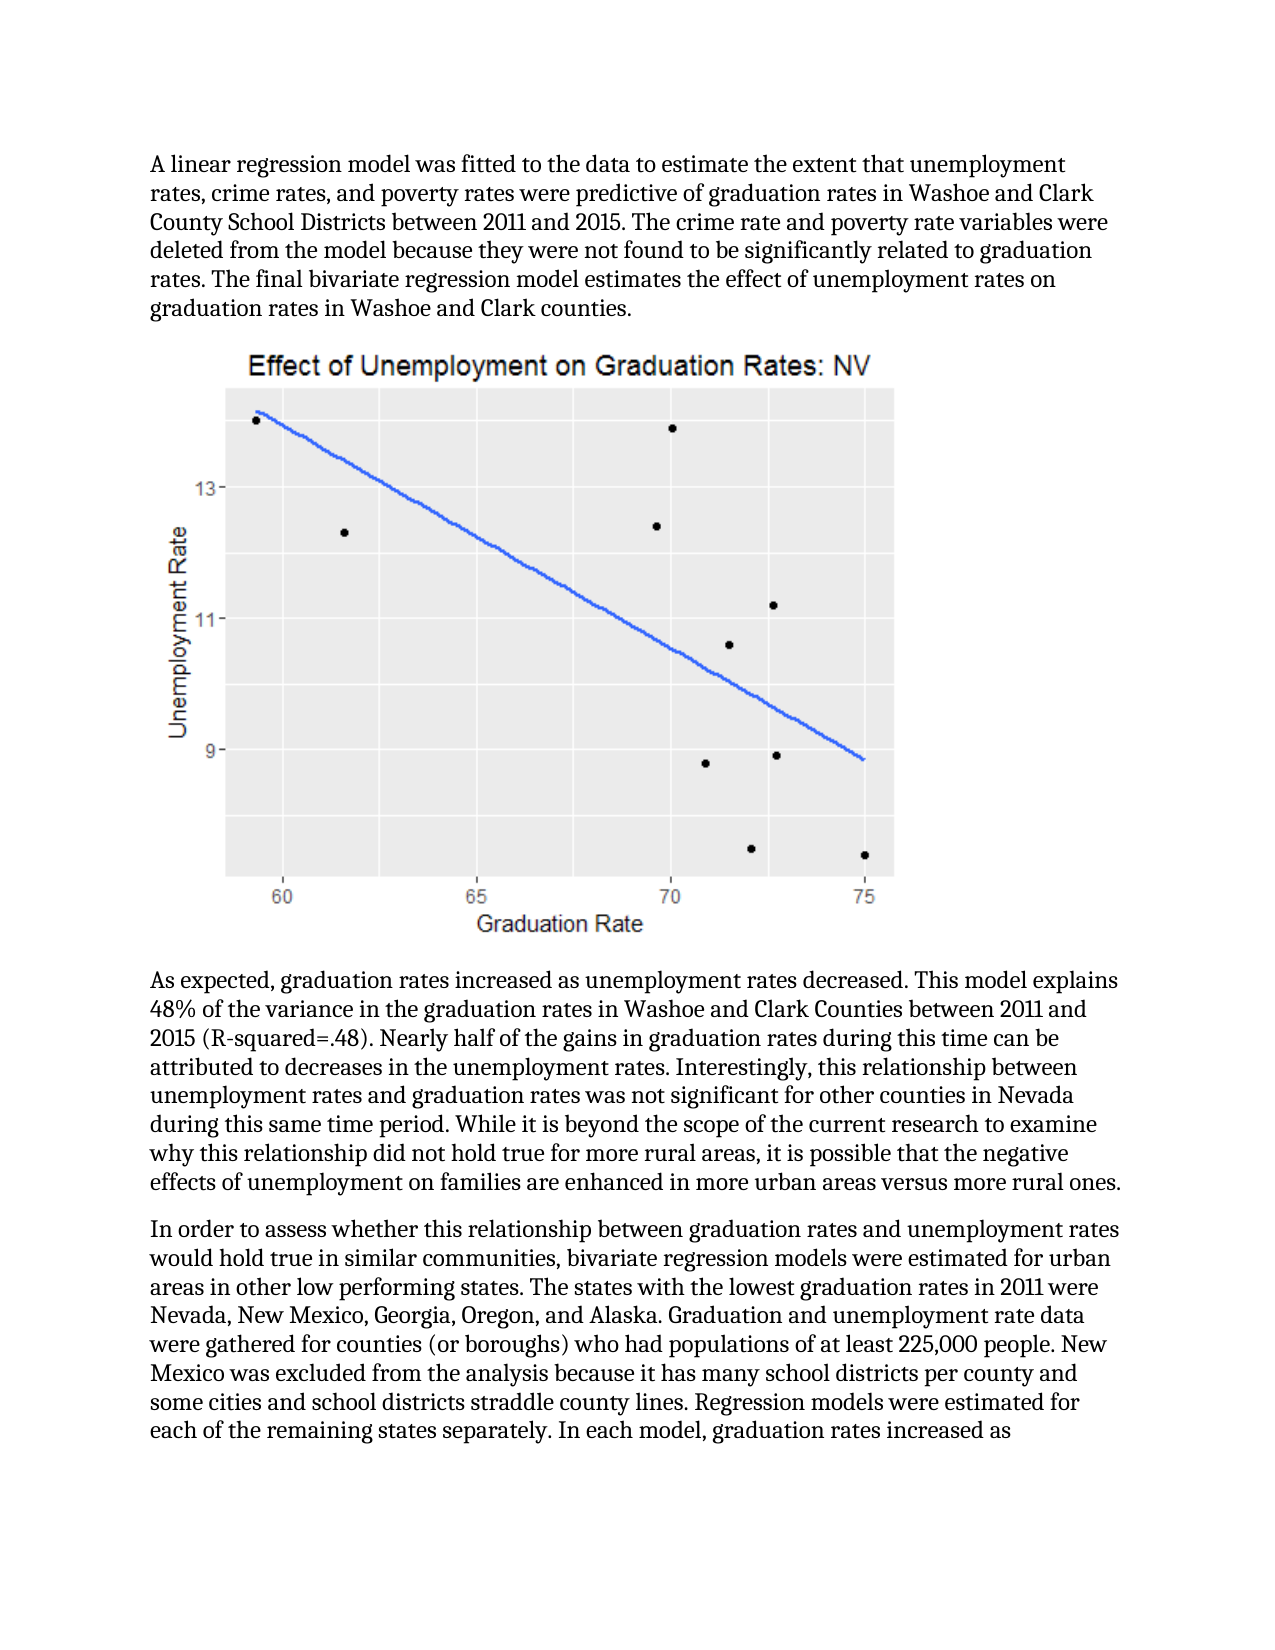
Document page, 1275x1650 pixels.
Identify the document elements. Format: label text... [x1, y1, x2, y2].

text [150, 1215, 1125, 1445]
picture [150, 341, 907, 948]
text As expected, graduation rates increased as unemployment rates decreased. This model explains 48% of the variance in the graduation rates in Washoe and Clark Counties between 2011 and 2015 (R-squared=.48). Nearly half of the gains in graduation rates during this time can be attributed to decreases in the unemployment rates. Interestingly, this relationship between unemployment rates and graduation rates was not significant for other counties in Nevada during this same time period. While it is beyond the scope of the current research to examine why this relationship did not hold true for more rural areas, it is possible that the negative effects of unemployment on families are enhanced in more urban areas versus more rural ones. [150, 966, 1125, 1196]
text A linear regression model was fitted to the data to estimate the extent that unemployment rates, crime rates, and poverty rates were predictive of graduation rates in Washoe and Clark County School Districts between 2011 and 2015. The crime rate and poverty rate variables were deleted from the model because they were not found to be significantly related to graduation rates. The final bivariate regression model estimates the effect of unemployment rates on graduation rates in Washoe and Clark counties. [150, 150, 1125, 322]
